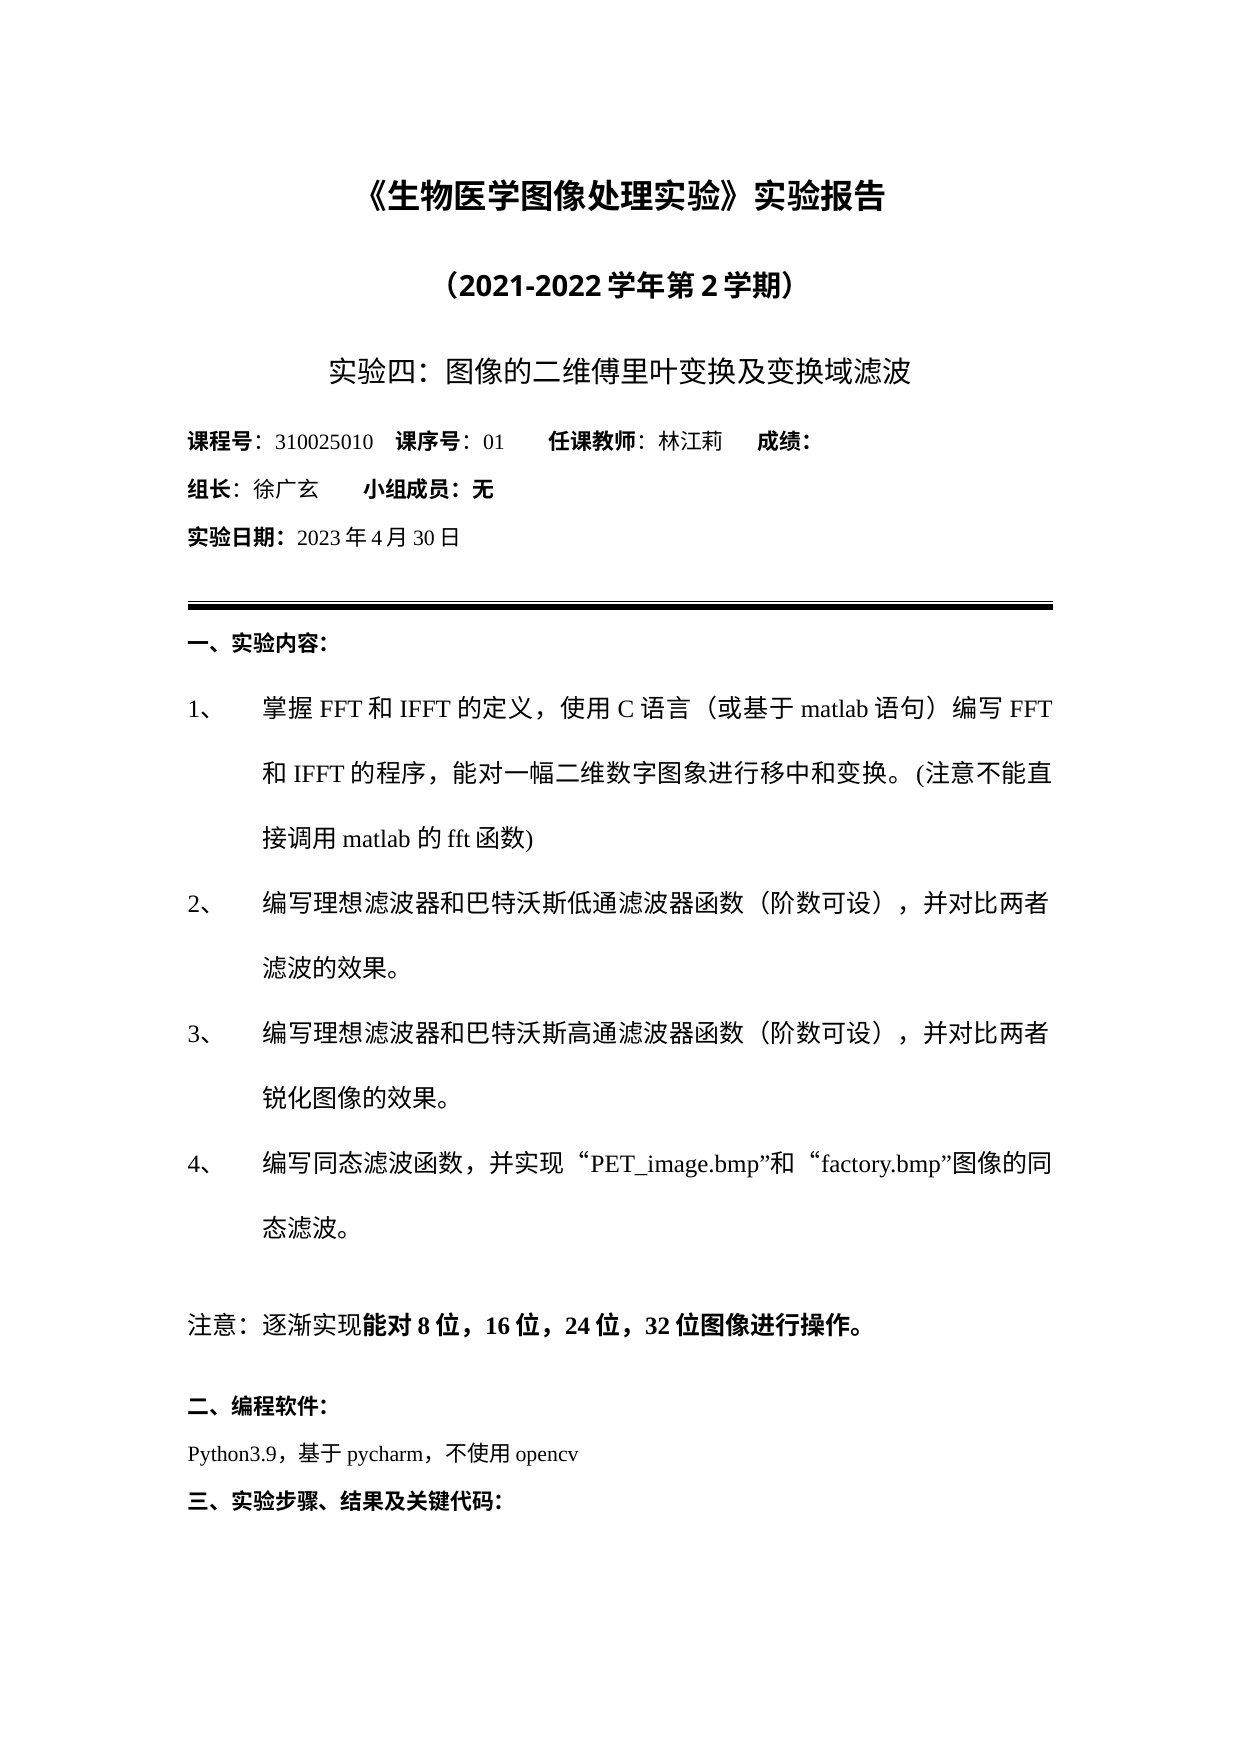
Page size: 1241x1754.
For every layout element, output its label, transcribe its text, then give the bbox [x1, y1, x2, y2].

text 一、实验内容： [187, 626, 1053, 658]
text Python3.9，基于pycharm，不使用opencv [187, 1436, 1053, 1468]
list 编写理想滤波器和巴特沃斯低通滤波器函数（阶数可设），并对比两者滤波的效果。 [187, 869, 1053, 999]
text 组长：徐广玄 小组成员：无 [187, 472, 1053, 504]
text 注意：逐渐实现能对8位，16位，24位，32位图像进行操作。 [187, 1291, 1053, 1356]
list 编写理想滤波器和巴特沃斯高通滤波器函数（阶数可设），并对比两者锐化图像的效果。 [187, 999, 1053, 1129]
text 实验日期：2023年4月30日 [187, 520, 1053, 552]
list 掌握FFT和IFFT的定义，使用C语言（或基于matlab语句）编写FFT和IFFT的程序，能对一幅二维数字图象进行移中和变换。(注意不能直接调用matlab 的fft函数) [187, 674, 1053, 869]
text 三、实验步骤、结果及关键代码： [187, 1484, 1053, 1516]
text 实验四：图像的二维傅里叶变换及变换域滤波 [187, 337, 1053, 402]
list 编写同态滤波函数，并实现“PET_image.bmp”和“factory.bmp”图像的同态滤波。 [187, 1129, 1053, 1259]
text （2021-2022学年第2学期） [187, 251, 1053, 316]
text 二、编程软件： [187, 1389, 1053, 1421]
text 《生物医学图像处理实验》实验报告 [187, 162, 1053, 227]
text 课程号：310025010 课序号：01 任课教师：林江莉 成绩： [187, 423, 1053, 456]
